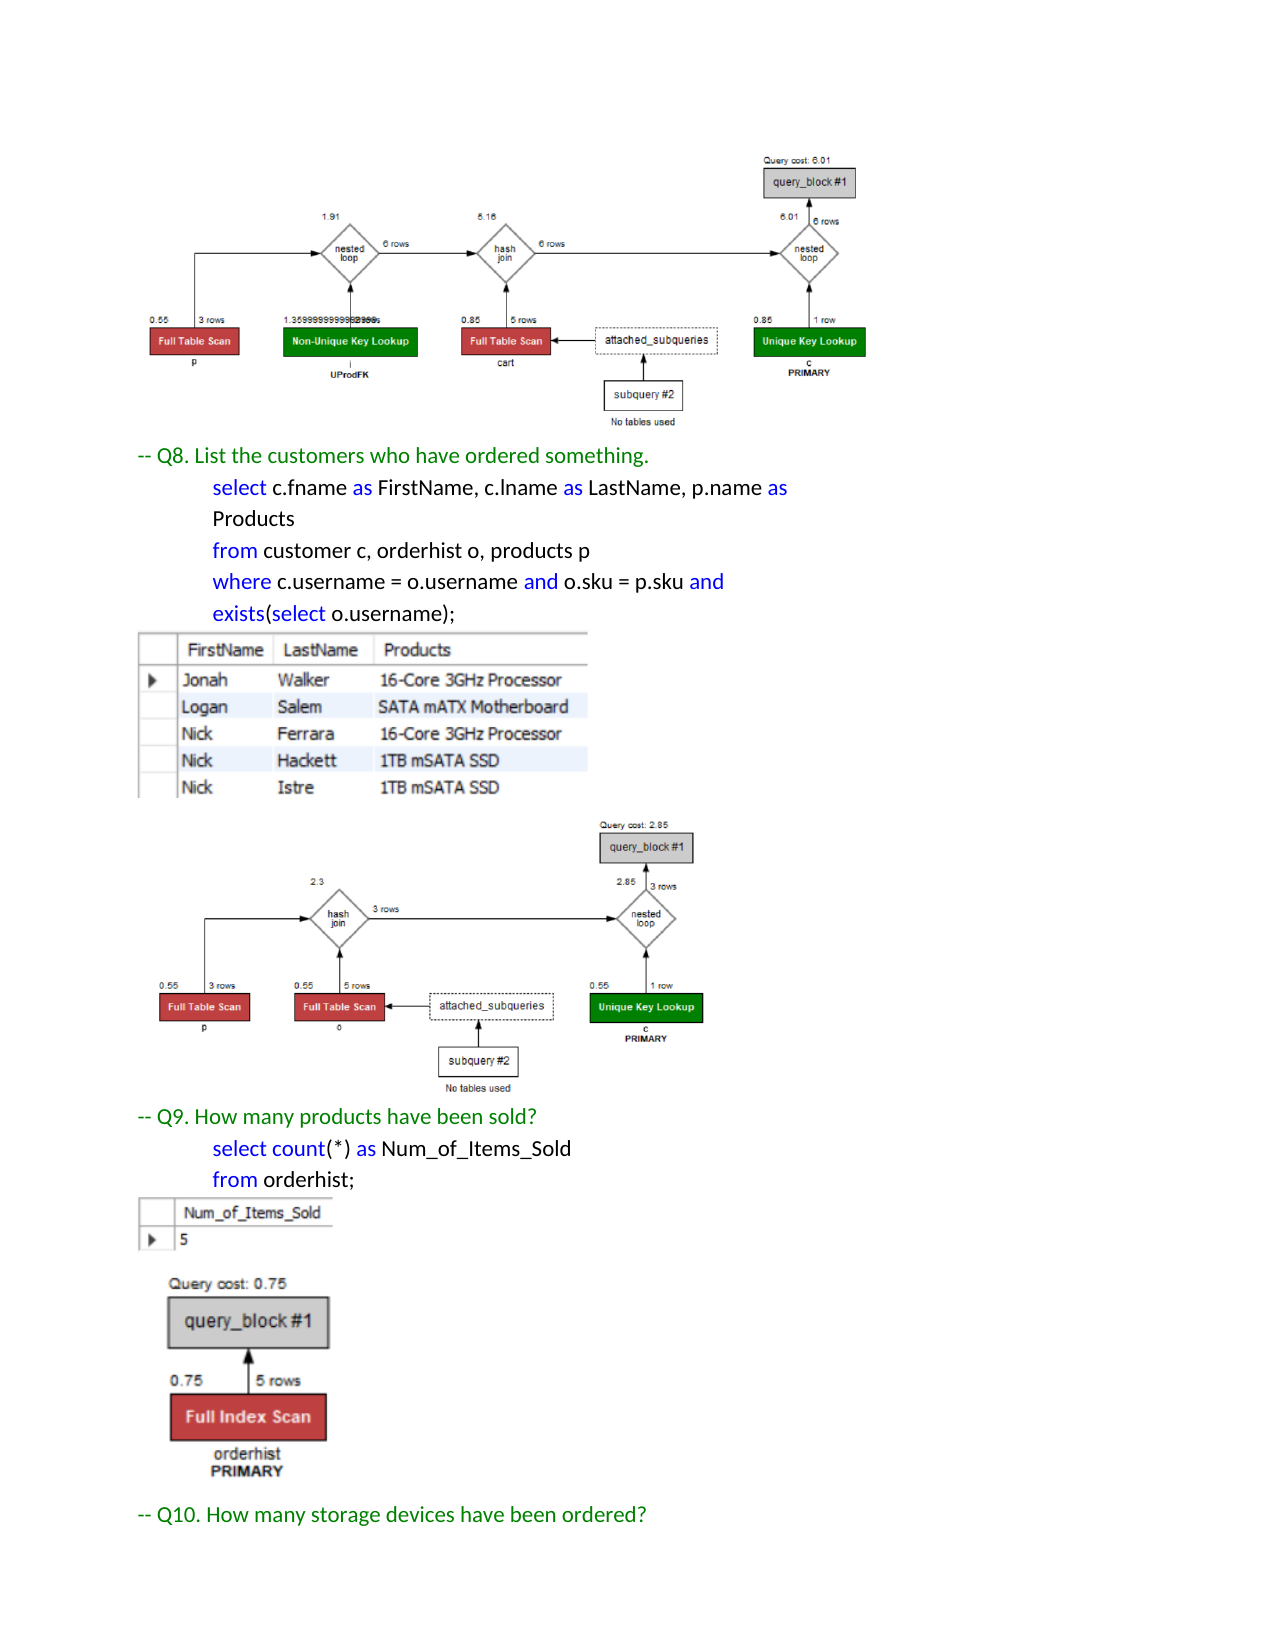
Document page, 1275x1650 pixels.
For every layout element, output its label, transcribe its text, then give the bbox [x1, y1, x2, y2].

picture [137, 630, 588, 798]
text where c.username = o.username and o.sku = p.sku and exists(select o.username); [212, 567, 805, 627]
text -- Q10. How many storage devices have been ordered? [137, 1501, 805, 1529]
text -- Q9. How many products have been sold? [137, 1102, 805, 1130]
picture [137, 150, 888, 438]
picture [137, 801, 738, 1099]
picture [137, 1256, 363, 1497]
text -- Q8. List the customers who have ordered something. [137, 441, 805, 469]
text select count(*) as Num_of_Items_Sold [137, 1134, 805, 1162]
picture [137, 1197, 333, 1253]
text select c.fname as FirstName, c.lname as LastName, p.name as Products [212, 473, 805, 532]
text from orderhist; [137, 1166, 805, 1193]
text from customer c, orderhist o, products p [137, 536, 805, 564]
